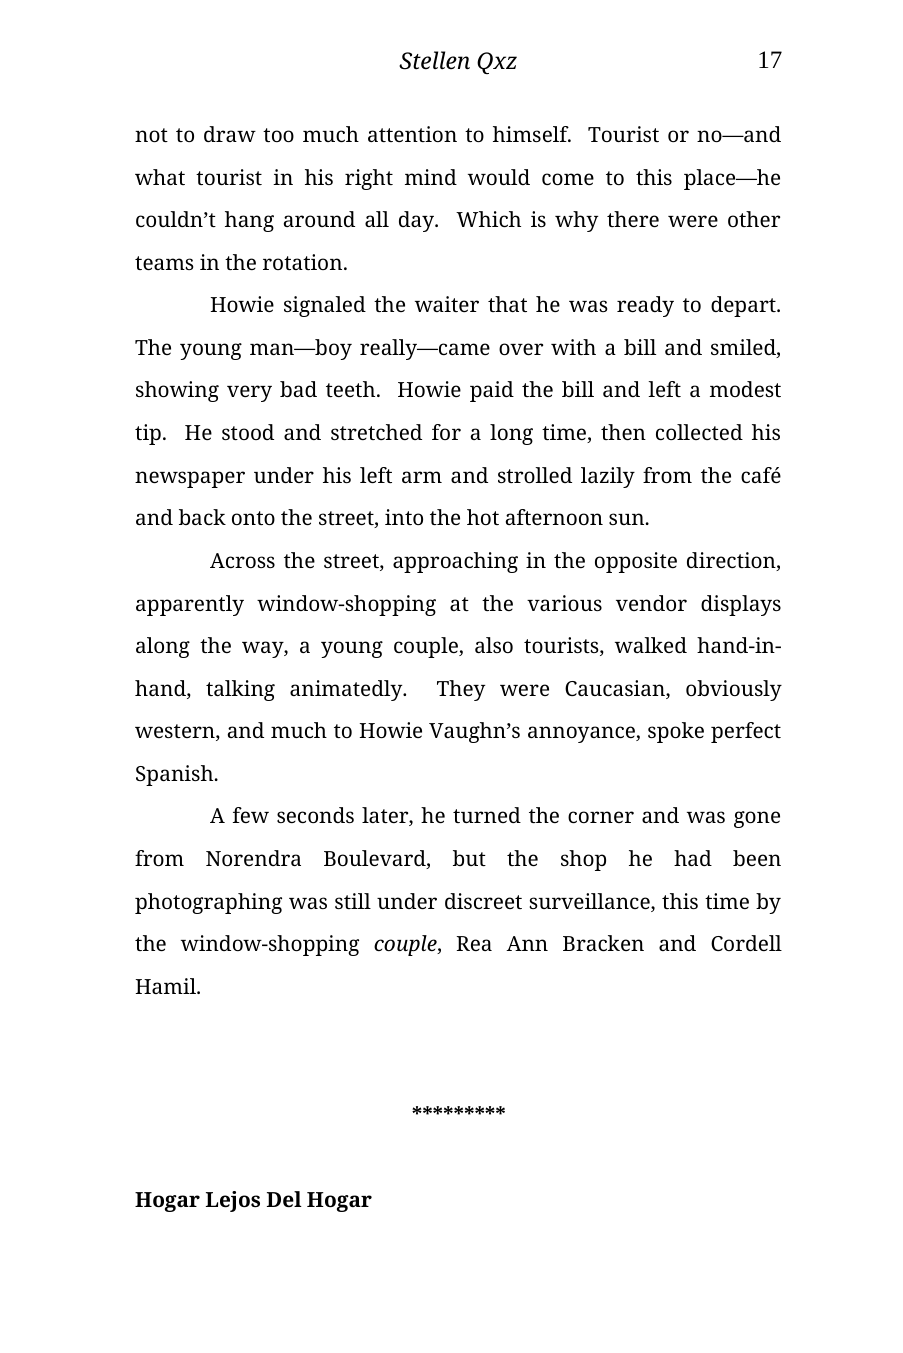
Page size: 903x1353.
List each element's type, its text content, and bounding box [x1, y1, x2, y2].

text Across the street, approaching in the opposite direction, apparently window-shopping at the various vendor displays along the way, a young couple, also tourists, walked hand-in-hand, talking animatedly. They were Caucasian, obviously western, and much to Howie Vaughn’s annoyance, spoke perfect Spanish. [135, 546, 782, 787]
text ********* [135, 1100, 782, 1128]
text Howie signaled the waiter that he was ready to depart. The young man—boy really—came over with a bill and smiled, showing very bad teeth. Howie paid the bill and left a modest tip. He stood and stretched for a long time, then collected his newspaper under his left arm and strolled lazily from the café and back onto the street, into the hot afternoon sun. [135, 290, 782, 532]
text Hogar Lejos Del Hogar [135, 1185, 782, 1213]
text A few seconds later, he turned the corner and was gone from Norendra Boulevard, but the shop he had been photographing was still under discreet surveillance, this time by the window-shopping couple, Rea Ann Bracken and Cordell Hamil. [135, 802, 782, 1001]
